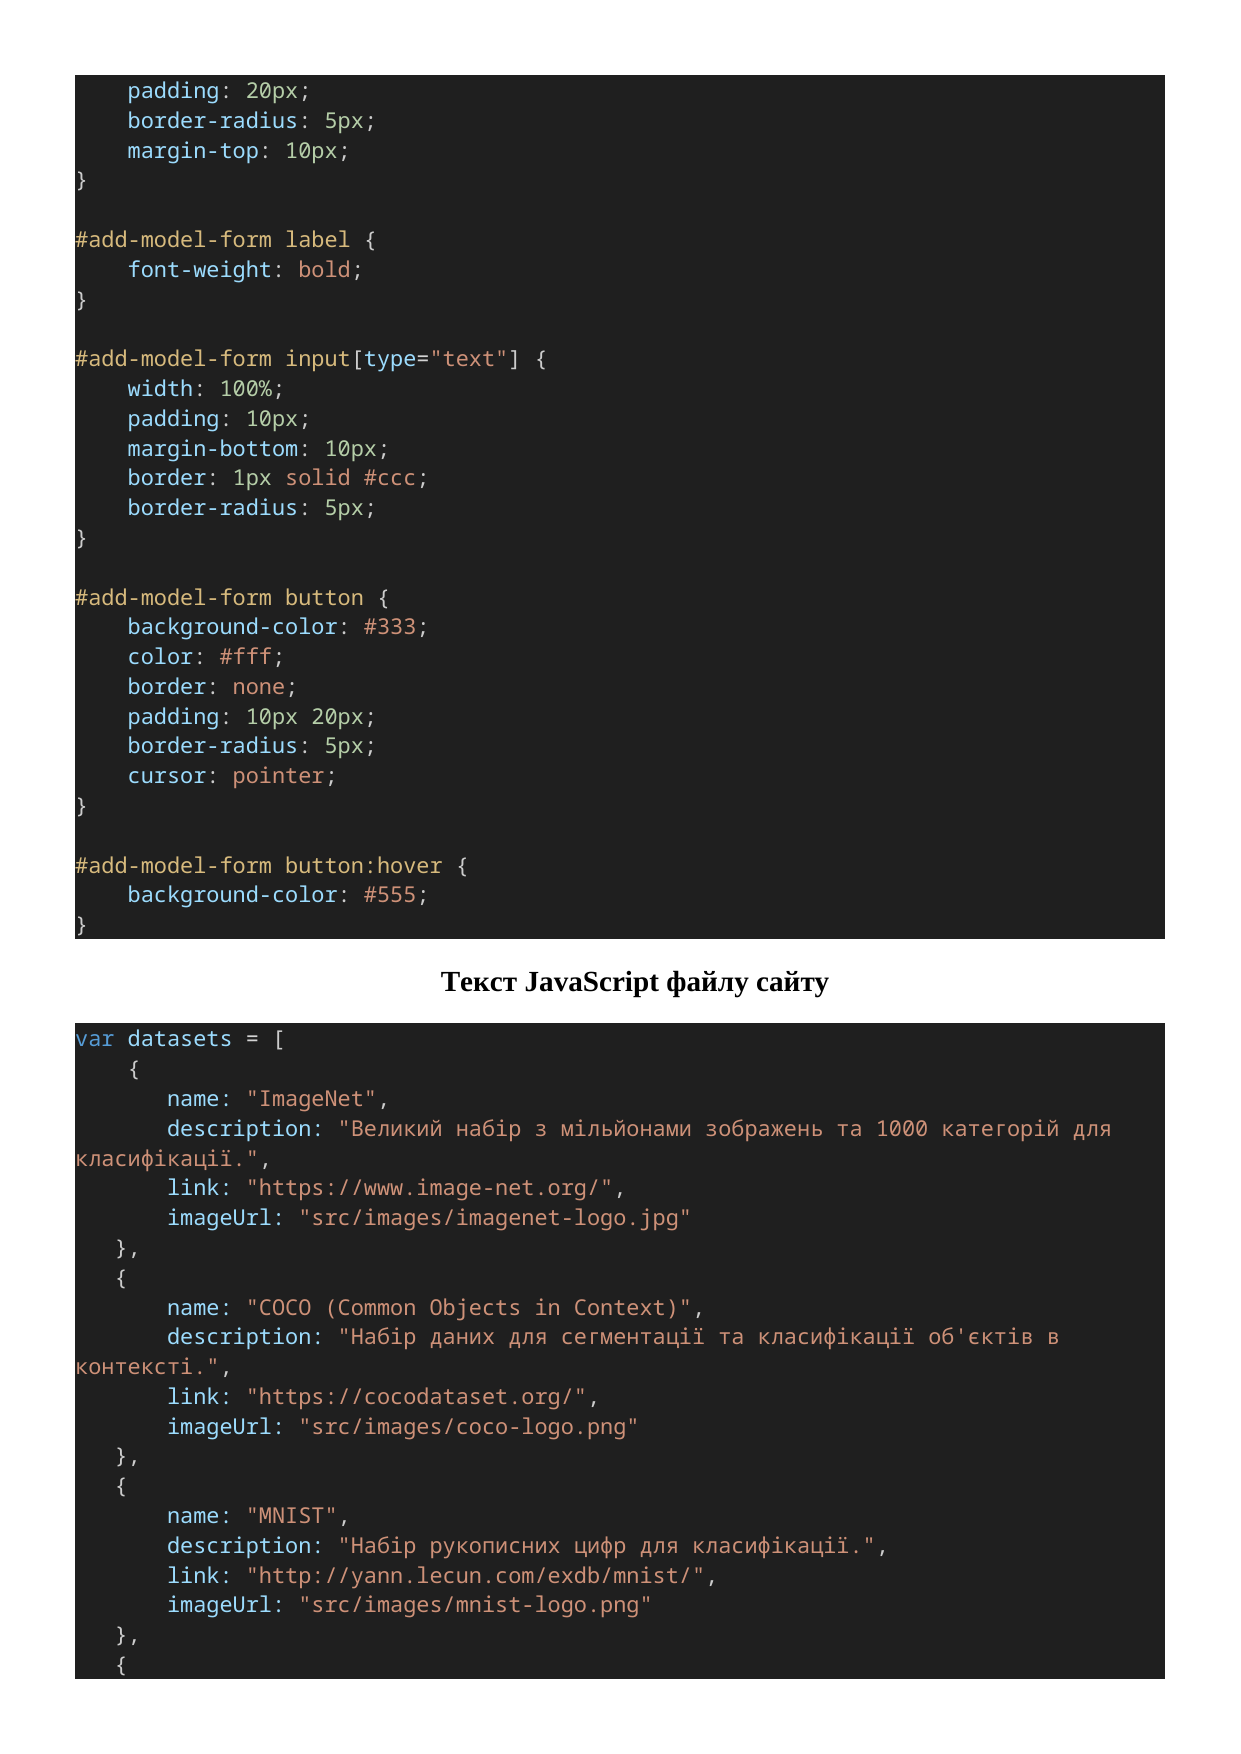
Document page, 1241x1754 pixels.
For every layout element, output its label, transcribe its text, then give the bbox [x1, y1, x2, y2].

text var datasets = [ [75, 1023, 1165, 1053]
text cursor: pointer; [75, 760, 1165, 790]
text margin-bottom: 10px; [75, 432, 1165, 462]
text imageUrl: "src/images/imagenet-logo.jpg" [75, 1202, 1165, 1232]
text link: "http://yann.lecun.com/exdb/mnist/", [75, 1559, 1165, 1589]
text }, [75, 1619, 1165, 1649]
text border-radius: 5px; [75, 730, 1165, 760]
text description: "Великий набір з мільйонами зображень та 1000 категорій для класифікації.", [75, 1113, 1165, 1172]
text #add-model-form button { [75, 581, 1165, 611]
text }, [75, 1440, 1165, 1470]
text #add-model-form button:hover { [75, 849, 1165, 879]
text #add-model-form label { [75, 224, 1165, 254]
text link: "https://cocodataset.org/", [75, 1381, 1165, 1411]
text { [75, 1262, 1165, 1291]
text }, [75, 1232, 1165, 1262]
text { [75, 1053, 1165, 1083]
text border: 1px solid #ccc; [75, 462, 1165, 492]
text } [75, 522, 1165, 552]
text { [75, 1470, 1165, 1500]
text } [75, 909, 1165, 939]
text name: "ImageNet", [75, 1083, 1165, 1113]
text padding: 10px 20px; [75, 701, 1165, 730]
text description: "Набір рукописних цифр для класифікації.", [75, 1530, 1165, 1559]
text imageUrl: "src/images/mnist-logo.png" [75, 1589, 1165, 1619]
text width: 100%; [75, 373, 1165, 403]
text } [75, 283, 1165, 313]
text description: "Набір даних для сегментації та класифікації об'єктів в контексті.", [75, 1321, 1165, 1381]
text name: "MNIST", [75, 1500, 1165, 1530]
text imageUrl: "src/images/coco-logo.png" [75, 1411, 1165, 1440]
text padding: 20px; [75, 75, 1165, 105]
text padding: 10px; [75, 403, 1165, 432]
text name: "COCO (Common Objects in Context)", [75, 1291, 1165, 1321]
text Текст JavaScript файлу сайту [75, 964, 1165, 997]
text margin-top: 10px; [75, 134, 1165, 164]
text font-weight: bold; [75, 254, 1165, 283]
text #add-model-form input[type="text"] { [75, 343, 1165, 373]
text link: "https://www.image-net.org/", [75, 1172, 1165, 1202]
text border-radius: 5px; [75, 492, 1165, 522]
text background-color: #333; [75, 611, 1165, 641]
text background-color: #555; [75, 879, 1165, 909]
text border-radius: 5px; [75, 105, 1165, 134]
text } [75, 790, 1165, 820]
text border: none; [75, 671, 1165, 701]
text { [75, 1649, 1165, 1679]
text } [75, 164, 1165, 194]
text color: #fff; [75, 641, 1165, 671]
